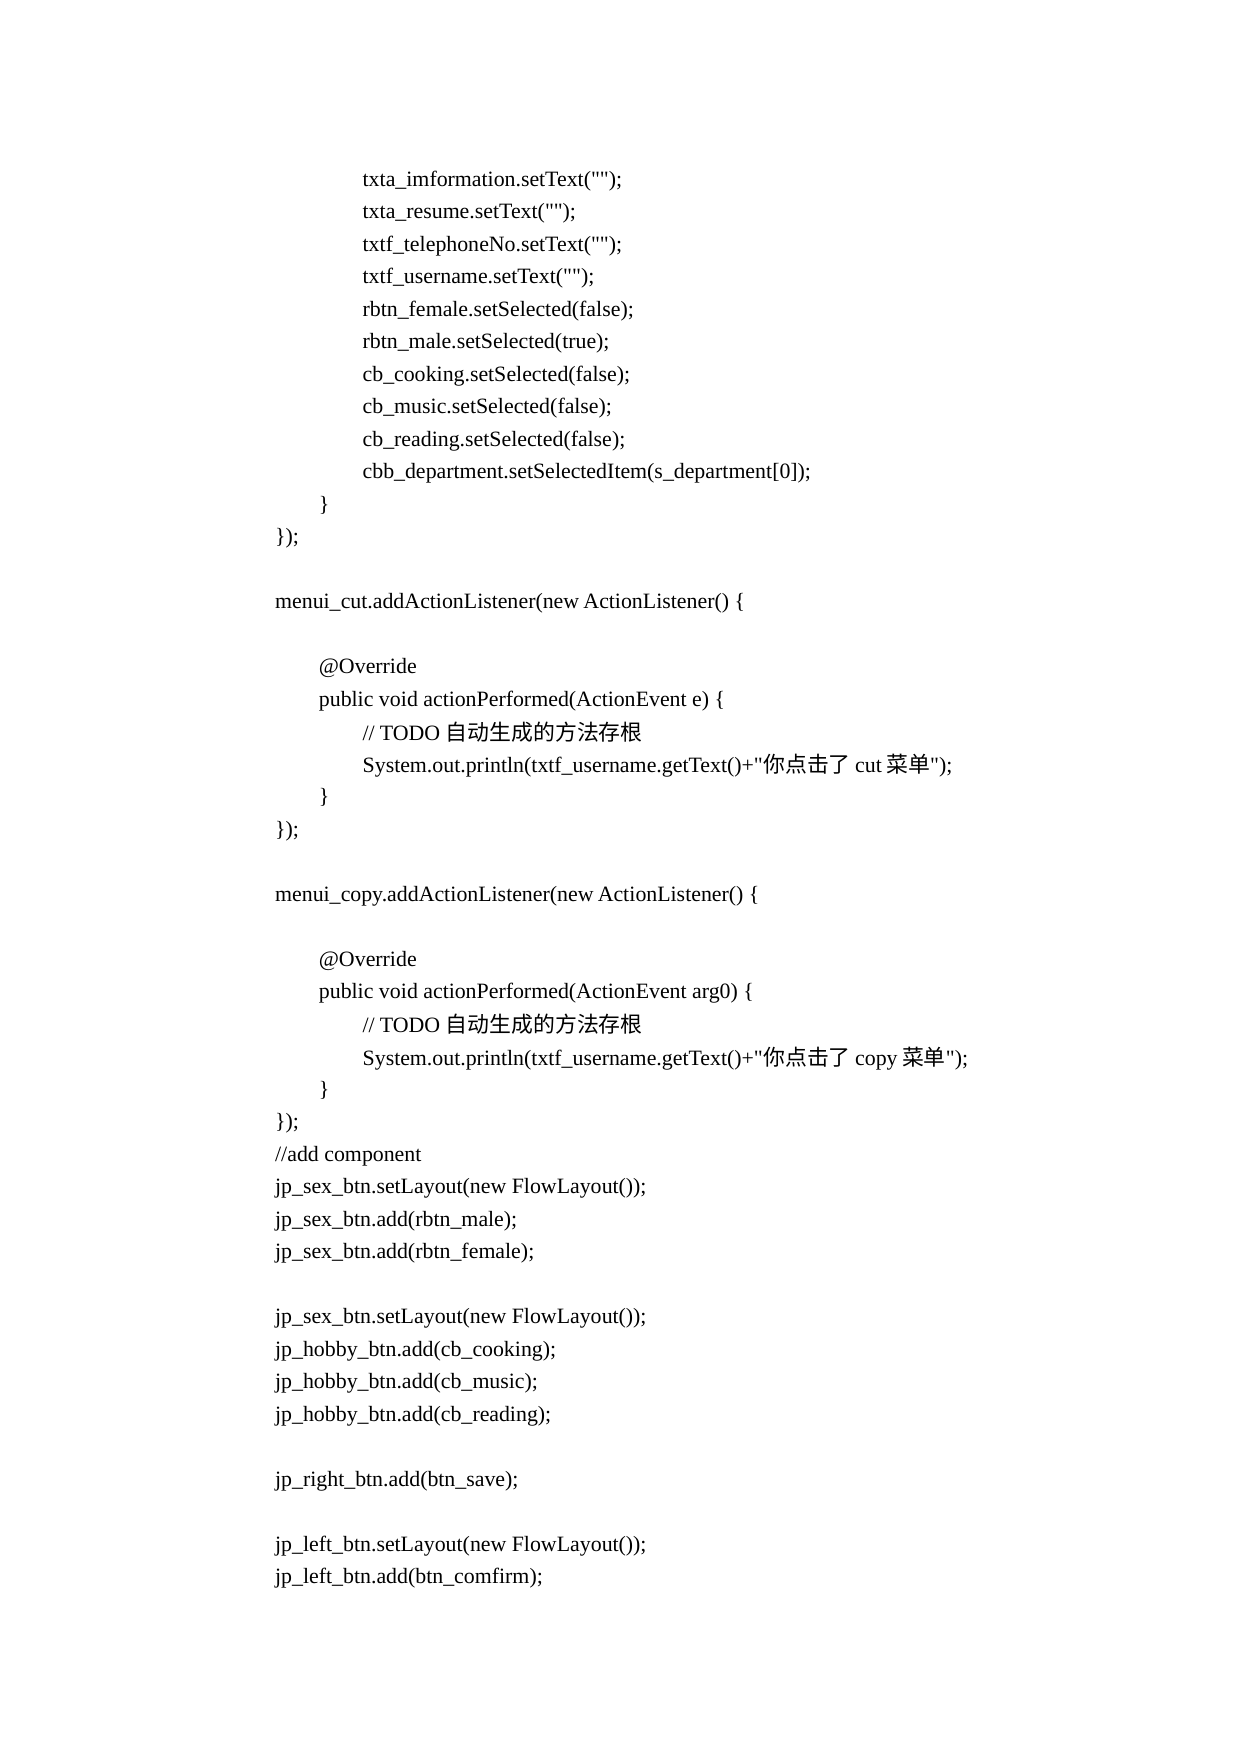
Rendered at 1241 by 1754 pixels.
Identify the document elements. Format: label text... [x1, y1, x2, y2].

text }); [187, 1104, 1053, 1137]
text jp_hobby_btn.add(cb_cooking); [187, 1332, 1053, 1364]
text } [187, 779, 1053, 812]
text menui_copy.addActionListener(new ActionListener() { [187, 877, 1053, 909]
text jp_sex_btn.add(rbtn_female); [187, 1234, 1053, 1267]
text jp_left_btn.add(btn_comfirm); [187, 1559, 1053, 1592]
text cbb_department.setSelectedItem(s_department[0]); [187, 454, 1053, 487]
text } [187, 1072, 1053, 1104]
text rbtn_female.setSelected(false); [187, 292, 1053, 324]
text //add component [187, 1137, 1053, 1169]
text jp_sex_btn.setLayout(new FlowLayout()); [187, 1299, 1053, 1332]
text cb_music.setSelected(false); [187, 389, 1053, 422]
text @Override [187, 649, 1053, 682]
text // TODO 自动生成的方法存根 [187, 1007, 1053, 1039]
text // TODO 自动生成的方法存根 [187, 714, 1053, 747]
text }); [187, 812, 1053, 844]
text jp_hobby_btn.add(cb_reading); [187, 1397, 1053, 1429]
text cb_cooking.setSelected(false); [187, 357, 1053, 389]
text txtf_username.setText(""); [187, 259, 1053, 292]
text jp_left_btn.setLayout(new FlowLayout()); [187, 1527, 1053, 1559]
text public void actionPerformed(ActionEvent e) { [187, 682, 1053, 714]
text txtf_telephoneNo.setText(""); [187, 227, 1053, 259]
text } [187, 487, 1053, 519]
text @Override [187, 942, 1053, 974]
text jp_hobby_btn.add(cb_music); [187, 1364, 1053, 1397]
text jp_sex_btn.setLayout(new FlowLayout()); [187, 1169, 1053, 1202]
text jp_right_btn.add(btn_save); [187, 1462, 1053, 1494]
text System.out.println(txtf_username.getText()+"你点击了cut菜单"); [187, 747, 1053, 779]
text public void actionPerformed(ActionEvent arg0) { [187, 974, 1053, 1007]
text cb_reading.setSelected(false); [187, 422, 1053, 454]
text txta_resume.setText(""); [187, 194, 1053, 227]
text txta_imformation.setText(""); [187, 162, 1053, 194]
text System.out.println(txtf_username.getText()+"你点击了copy菜单"); [187, 1039, 1053, 1072]
text jp_sex_btn.add(rbtn_male); [187, 1202, 1053, 1234]
text }); [187, 519, 1053, 552]
text rbtn_male.setSelected(true); [187, 324, 1053, 357]
text menui_cut.addActionListener(new ActionListener() { [187, 584, 1053, 617]
